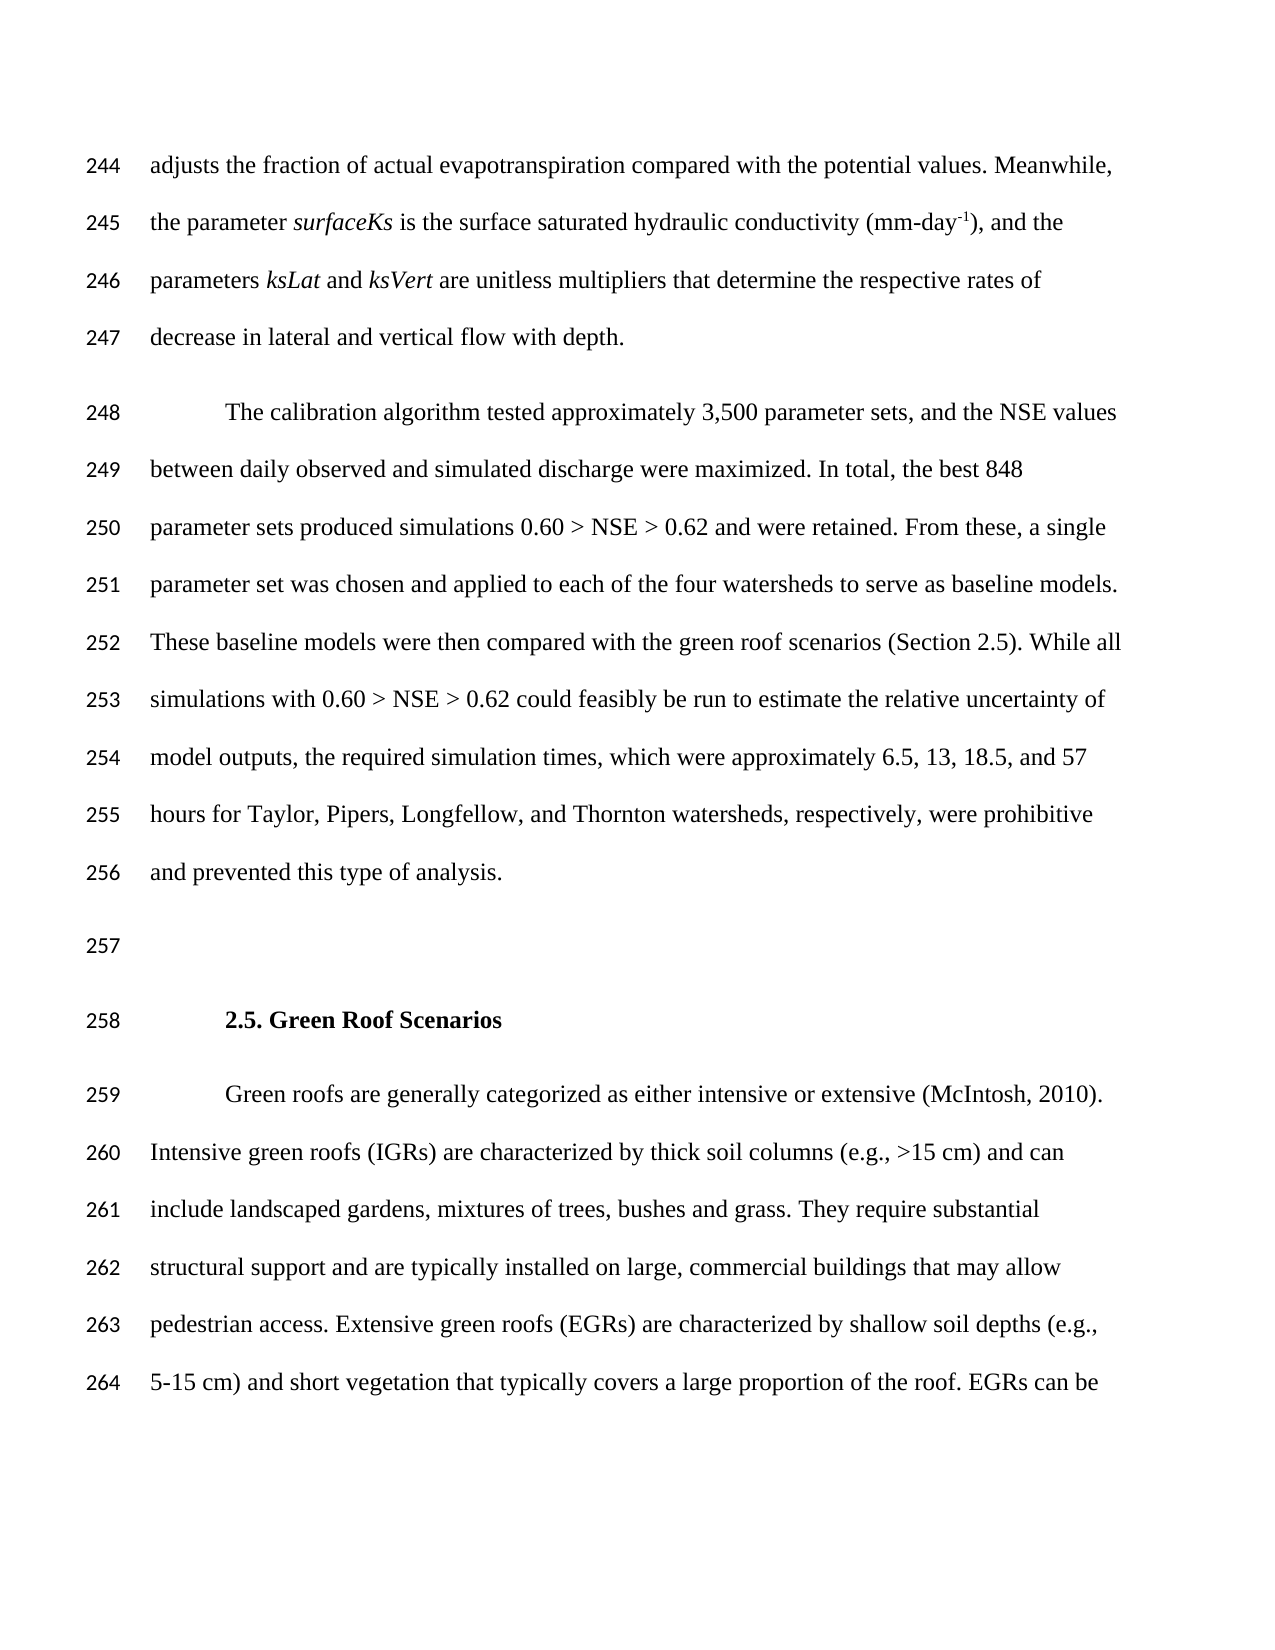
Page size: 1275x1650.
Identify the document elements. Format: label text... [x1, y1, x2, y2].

text 2.5. Green Roof Scenarios [150, 1005, 1125, 1034]
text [150, 150, 1125, 351]
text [150, 1079, 1125, 1395]
text The calibration algorithm tested approximately 3,500 parameter sets, and the NSE values between daily observed and simulated discharge were maximized. In total, the best 848 parameter sets produced simulations 0.60 > NSE > 0.62 and were retained. From these, a single parameter set was chosen and applied to each of the four watersheds to serve as baseline models. These baseline models were then compared with the green roof scenarios (Section 2.5). While all simulations with 0.60 > NSE > 0.62 could feasibly be run to estimate the relative uncertainty of model outputs, the required simulation times, which were approximately 6.5, 13, 18.5, and 57 hours for Taylor, Pipers, Longfellow, and Thornton watersheds, respectively, were prohibitive and prevented this type of analysis. [150, 397, 1125, 885]
